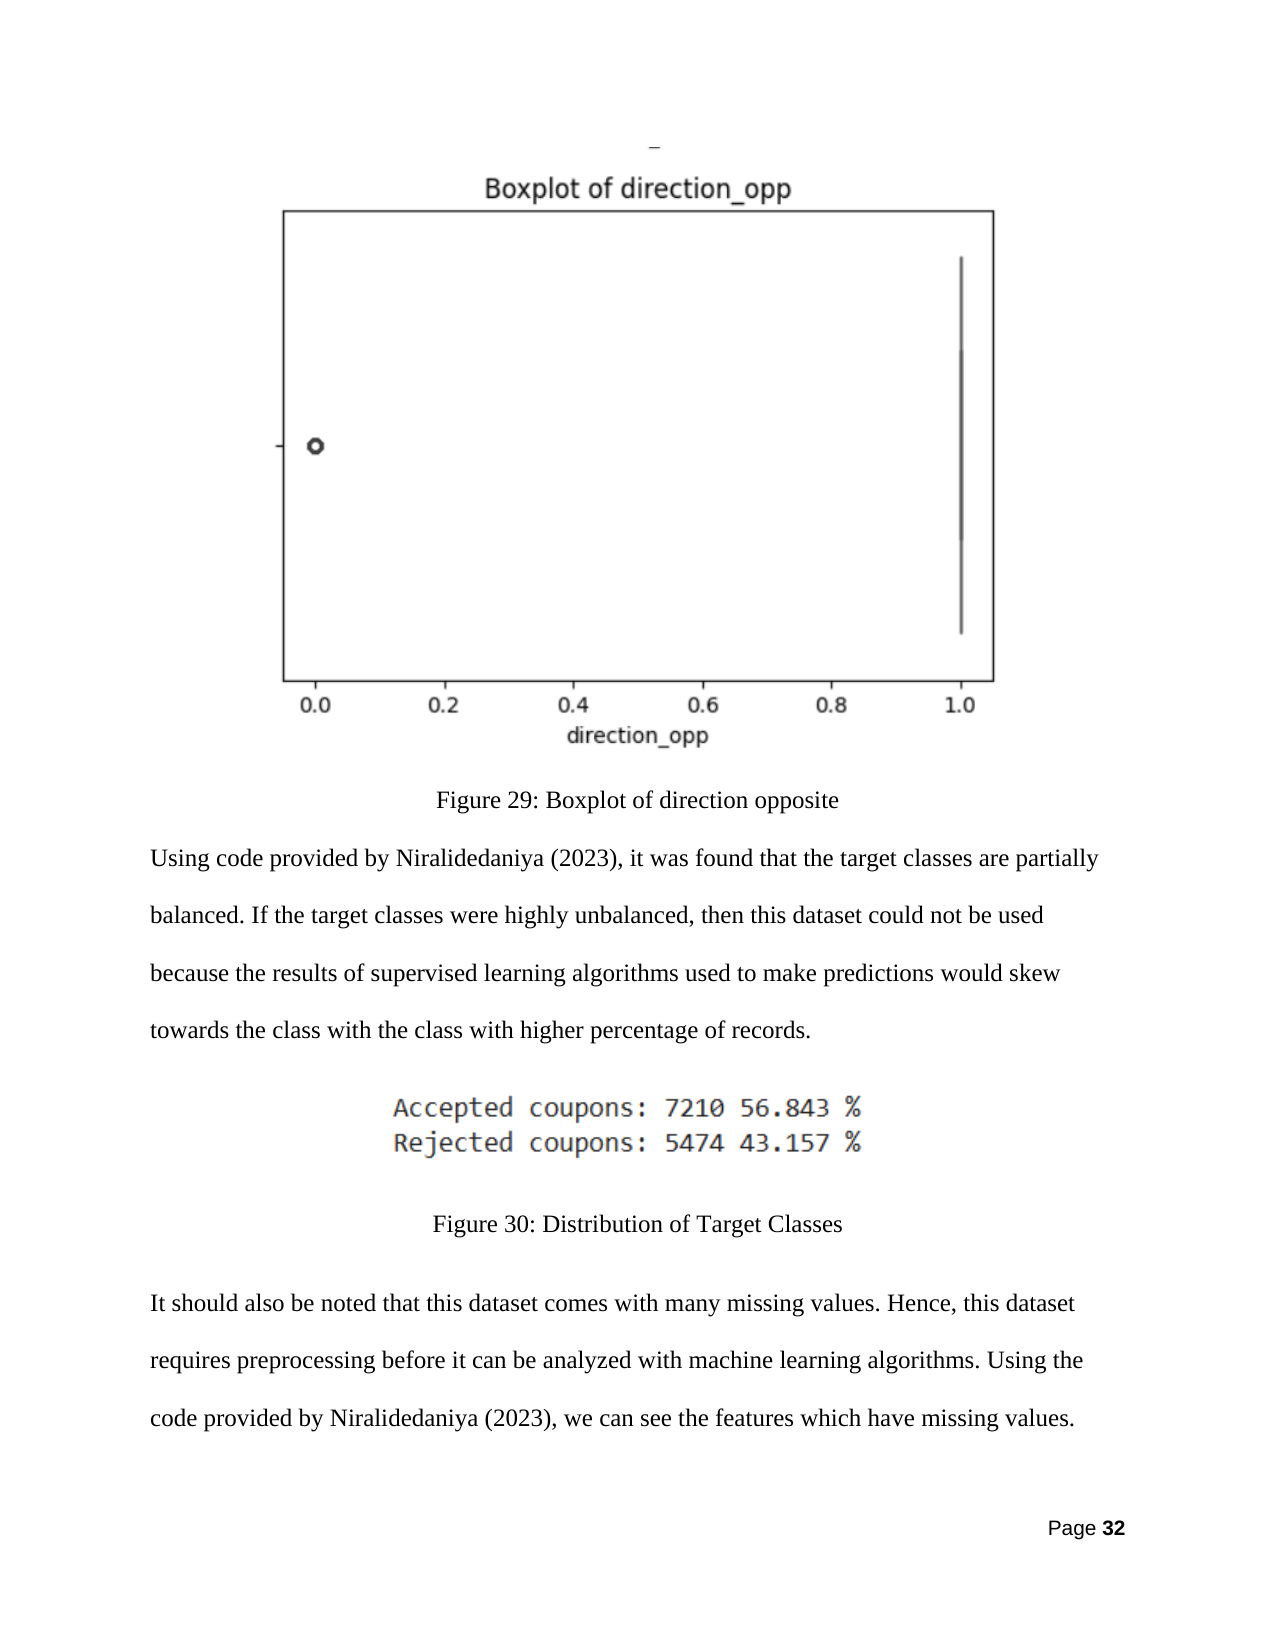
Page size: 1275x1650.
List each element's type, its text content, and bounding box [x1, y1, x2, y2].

text Using code provided by Niralidedaniya (2023), it was found that the target classes are partially balanced. If the target classes were highly unbalanced, then this dataset could not be used because the results of supervised learning algorithms used to make predictions would skew towards the class with the class with higher percentage of records. [150, 843, 1125, 1044]
text Figure 30: Distribution of Target Classes [150, 1209, 1125, 1238]
picture [384, 1093, 891, 1163]
text It should also be noted that this dataset comes with many missing values. Hence, this dataset requires preprocessing before it can be analyzed with machine learning algorithms. Using the code provided by Niralidedaniya (2023), we can see the features which have missing values. [150, 1288, 1125, 1432]
picture [249, 147, 1026, 759]
text Figure 29: Boxplot of direction opposite [150, 785, 1125, 814]
